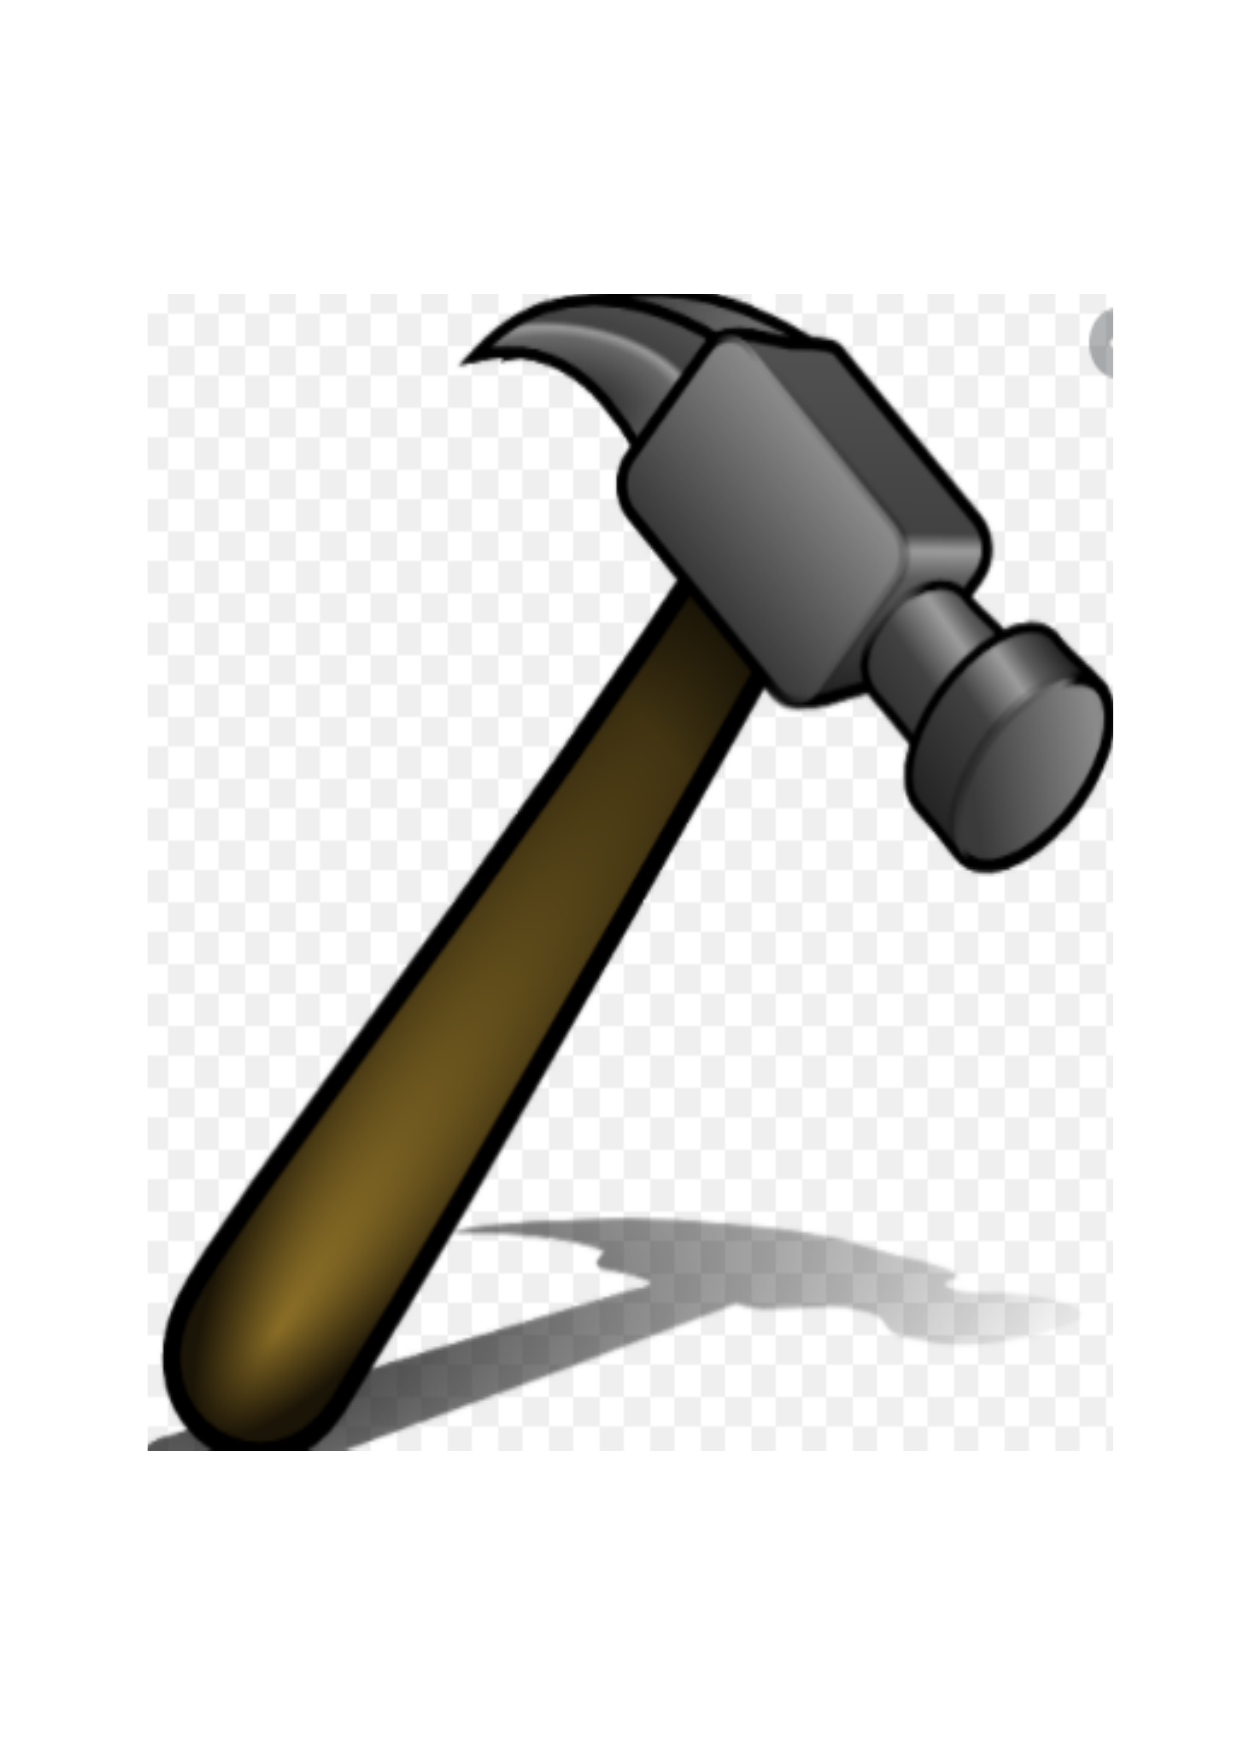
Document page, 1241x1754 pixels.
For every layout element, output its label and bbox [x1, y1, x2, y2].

picture [147, 294, 1114, 1451]
